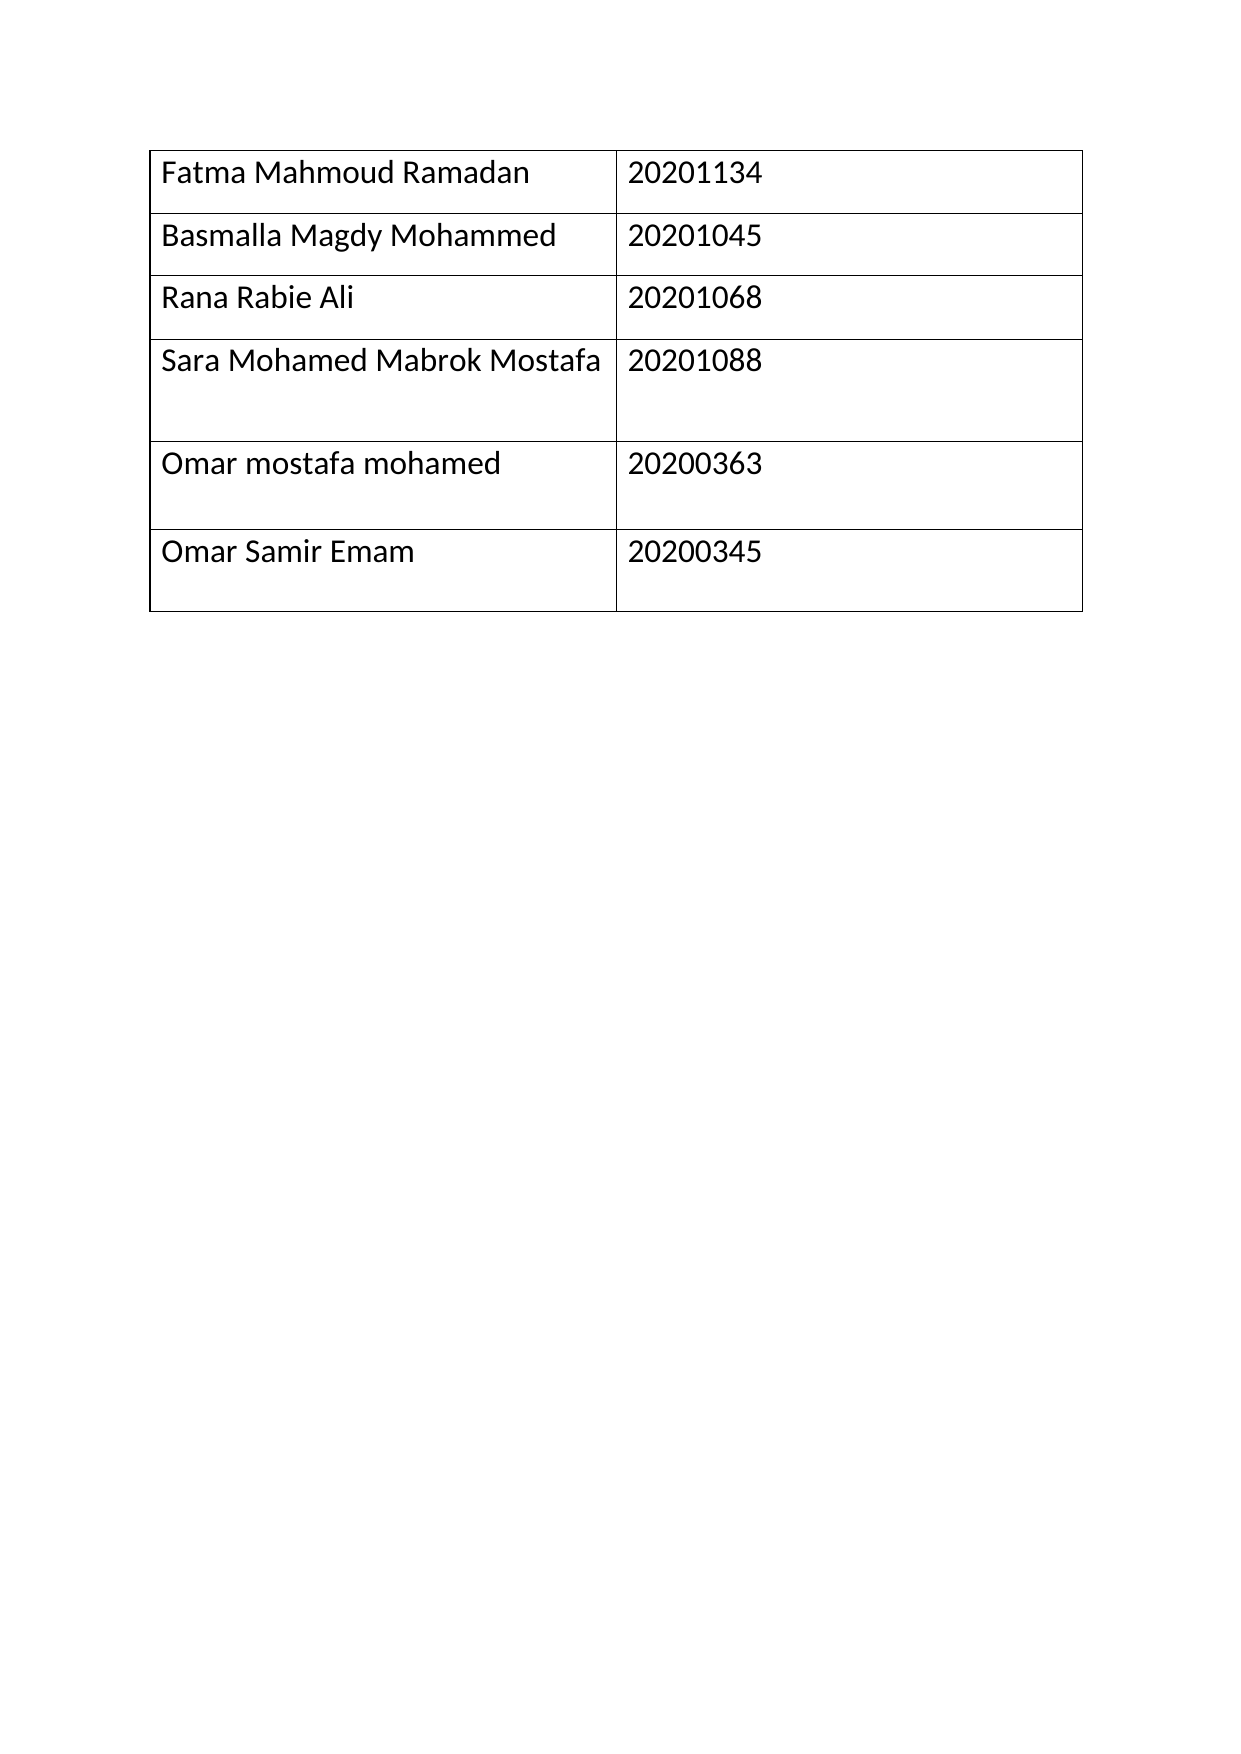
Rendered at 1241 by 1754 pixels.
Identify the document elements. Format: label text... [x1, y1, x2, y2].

table_header Fatma Mahmoud Ramadan [151, 151, 616, 213]
table_cell 20201088 [617, 340, 1082, 441]
table_cell 20200363 [617, 442, 1082, 529]
table_cell Omar Samir Emam [151, 530, 616, 611]
table_cell 20201068 [617, 276, 1082, 338]
table_cell Sara Mohamed Mabrok Mostafa [151, 340, 616, 441]
table_header 20201134 [617, 151, 1082, 213]
table_cell Omar mostafa mohamed [151, 442, 616, 529]
table_cell Rana Rabie Ali [151, 276, 616, 338]
table_cell 20201045 [617, 214, 1082, 275]
table_cell 20200345 [617, 530, 1082, 611]
table_cell Basmalla Magdy Mohammed [151, 214, 616, 275]
